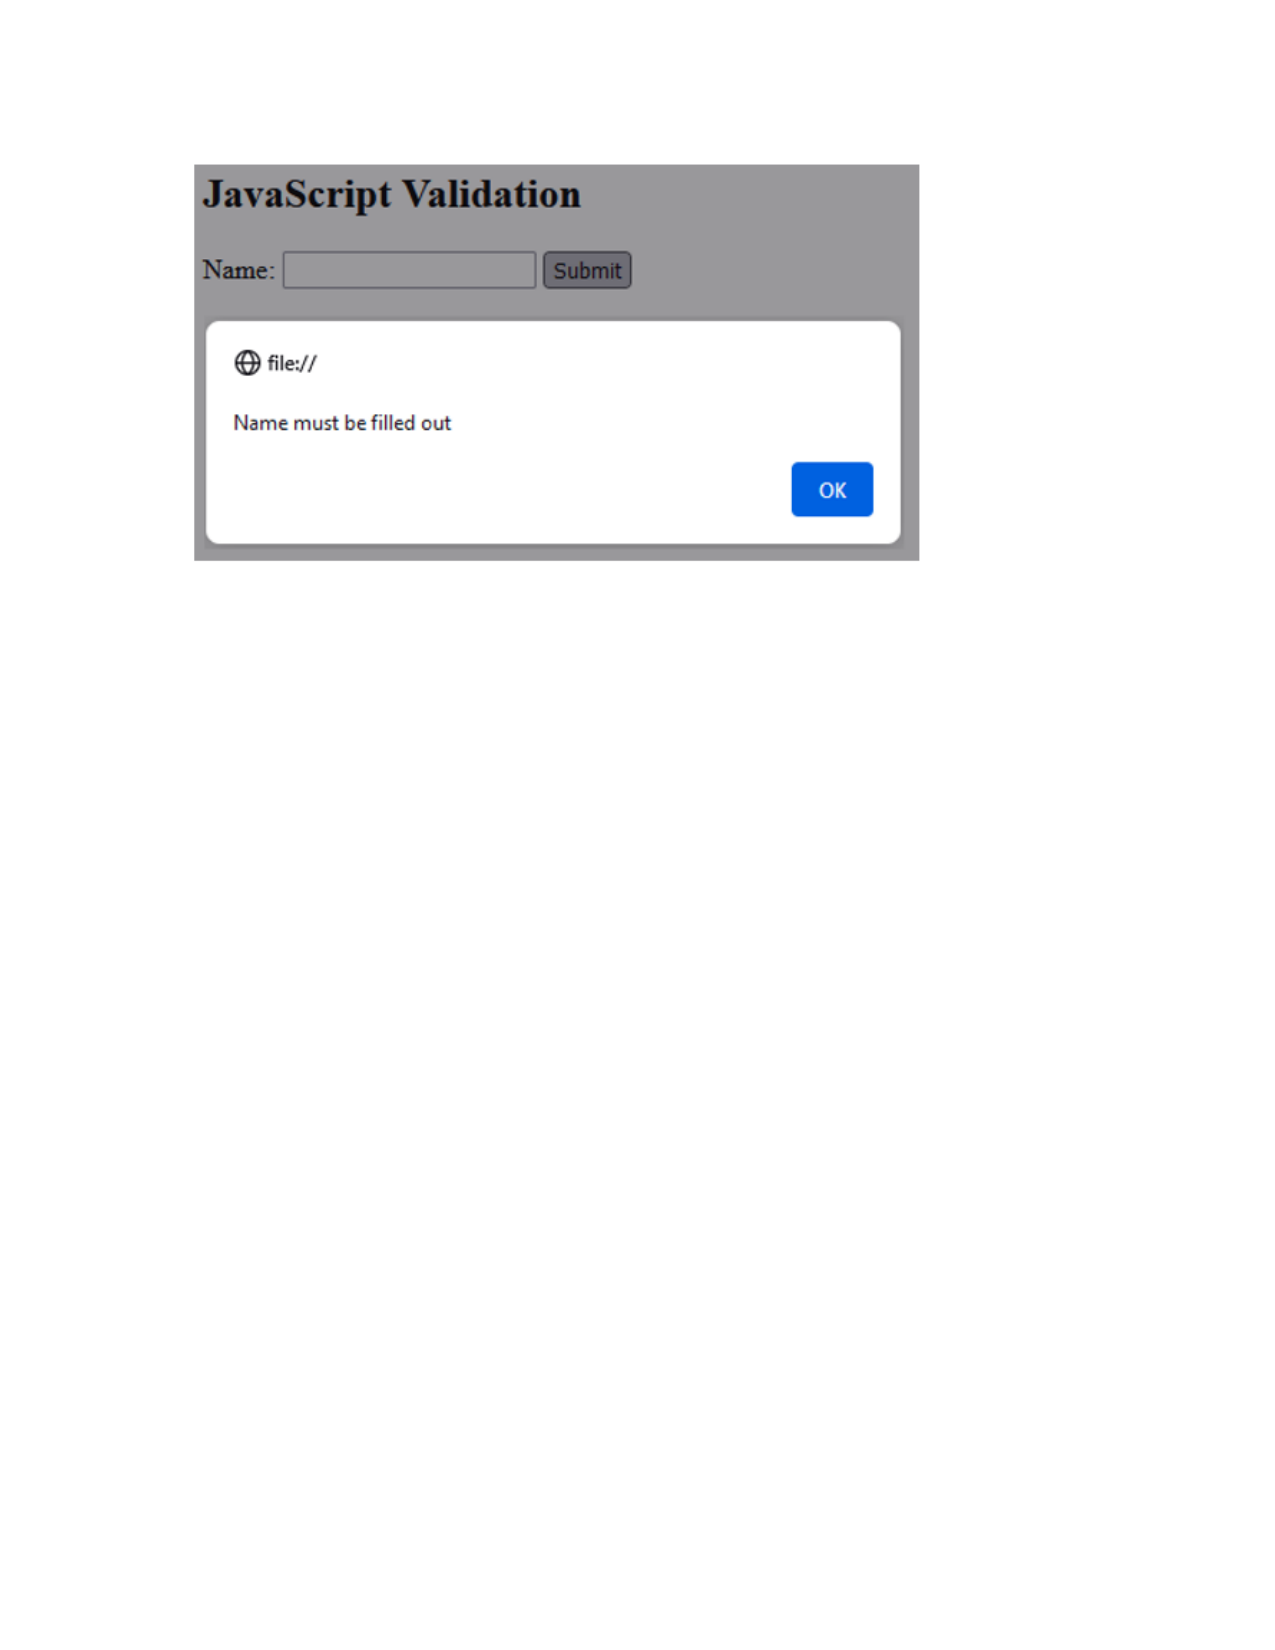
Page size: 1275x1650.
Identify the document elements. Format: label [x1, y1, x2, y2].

picture [150, 150, 974, 574]
